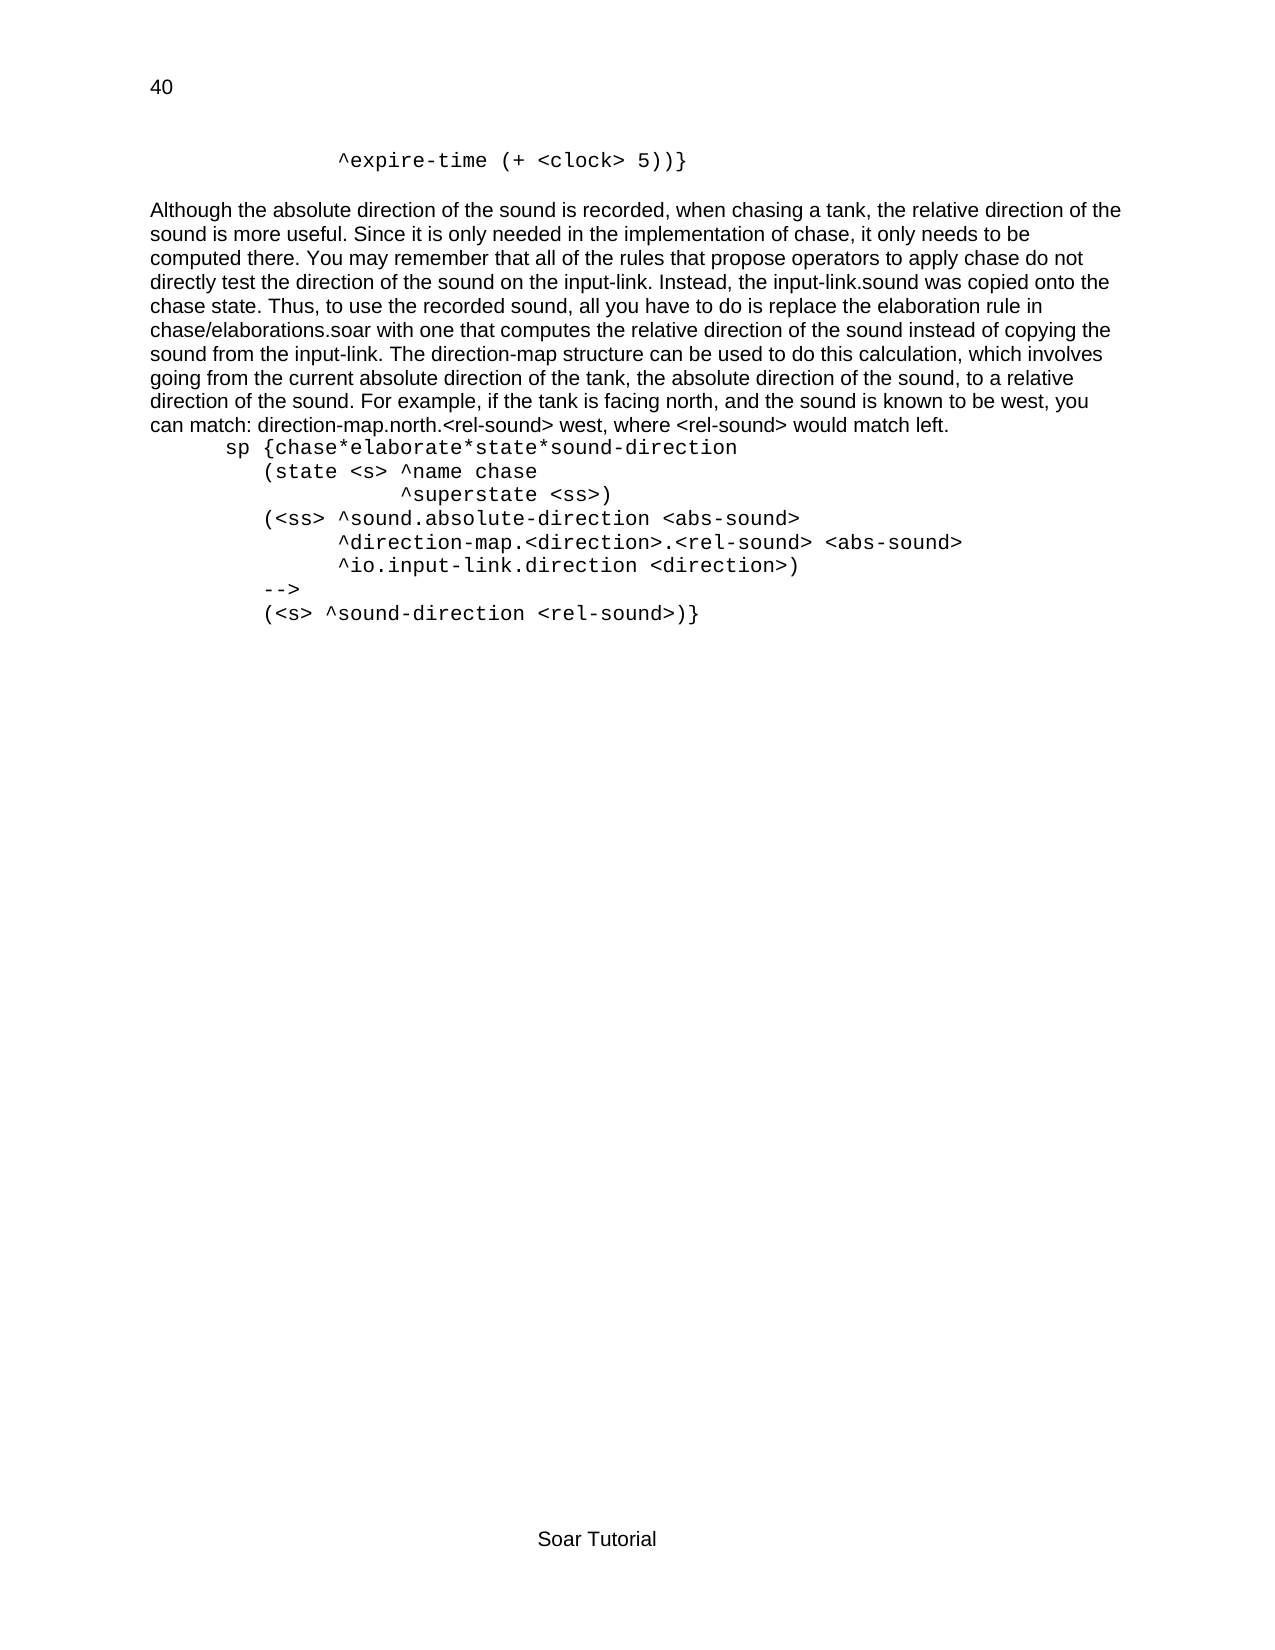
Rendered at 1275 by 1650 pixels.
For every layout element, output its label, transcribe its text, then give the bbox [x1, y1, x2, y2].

text (<ss> ^sound.absolute-direction <abs-sound> [225, 508, 1125, 532]
text ^direction-map.<direction>.<rel-sound> <abs-sound> [225, 532, 1125, 555]
text (<s> ^sound-direction <rel-sound>)} [225, 603, 1125, 626]
text ^superstate <ss>) [225, 484, 1125, 508]
text sp {chase*elaborate*state*sound-direction [225, 437, 1125, 461]
text --> [225, 579, 1125, 603]
text Although the absolute direction of the sound is recorded, when chasing a tank, the relative direction of the sound is more useful. Since it is only needed in the implementation of chase, it only needs to be computed there. You may remember that all of the rules that propose operators to apply chase do not directly test the direction of the sound on the input-link. Instead, the input-link.sound was copied onto the chase state. Thus, to use the recorded sound, all you have to do is replace the elaboration rule in chase/elaborations.soar with one that computes the relative direction of the sound instead of copying the sound from the input-link. The direction-map structure can be used to do this calculation, which involves going from the current absolute direction of the tank, the absolute direction of the sound, to a relative direction of the sound. For example, if the tank is facing north, and the sound is known to be west, you can match: direction-map.north.<rel-sound> west, where <rel-sound> would match left. [150, 198, 1125, 437]
text ^io.input-link.direction <direction>) [225, 555, 1125, 579]
text (state <s> ^name chase [225, 461, 1125, 484]
text ^expire-time (+ <clock> 5))} [225, 150, 1125, 174]
